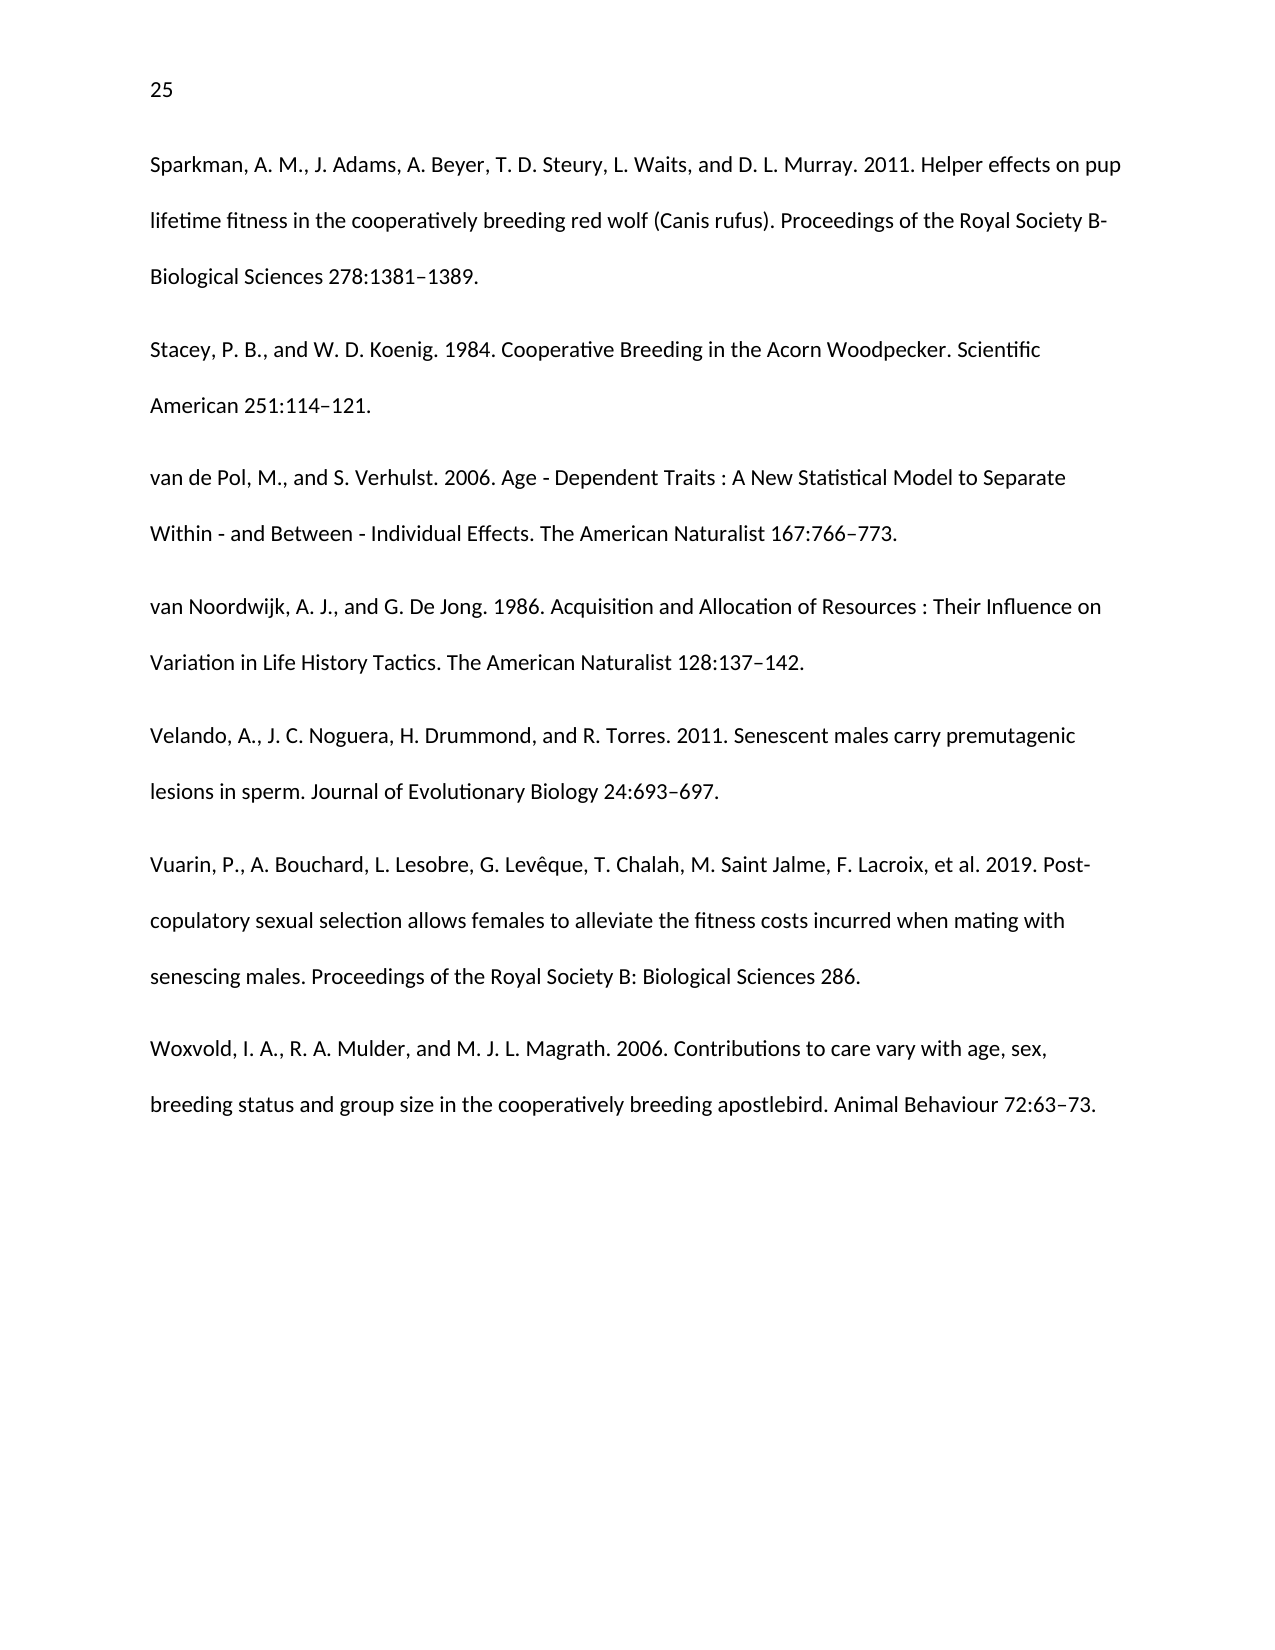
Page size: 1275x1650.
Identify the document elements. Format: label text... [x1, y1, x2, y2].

text Woxvold, I. A., R. A. Mulder, and M. J. L. Magrath. 2006. Contributions to care vary with age, sex, breeding status and group size in the cooperatively breeding apostlebird. Animal Behaviour 72:63–73. [150, 1034, 1125, 1119]
text Vuarin, P., A. Bouchard, L. Lesobre, G. Levêque, T. Chalah, M. Saint Jalme, F. Lacroix, et al. 2019. Post-copulatory sexual selection allows females to alleviate the fitness costs incurred when mating with senescing males. Proceedings of the Royal Society B: Biological Sciences 286. [150, 850, 1125, 990]
text Stacey, P. B., and W. D. Koenig. 1984. Cooperative Breeding in the Acorn Woodpecker. Scientific American 251:114–121. [150, 335, 1125, 419]
text van Noordwijk, A. J., and G. De Jong. 1986. Acquisition and Allocation of Resources : Their Influence on Variation in Life History Tactics. The American Naturalist 128:137–142. [150, 592, 1125, 676]
text Velando, A., J. C. Noguera, H. Drummond, and R. Torres. 2011. Senescent males carry premutagenic lesions in sperm. Journal of Evolutionary Biology 24:693–697. [150, 721, 1125, 805]
text van de Pol, M., and S. Verhulst. 2006. Age ‐ Dependent Traits : A New Statistical Model to Separate Within ‐ and Between ‐ Individual Effects. The American Naturalist 167:766–773. [150, 463, 1125, 548]
text Sparkman, A. M., J. Adams, A. Beyer, T. D. Steury, L. Waits, and D. L. Murray. 2011. Helper effects on pup lifetime fitness in the cooperatively breeding red wolf (Canis rufus). Proceedings of the Royal Society B-Biological Sciences 278:1381–1389. [150, 150, 1125, 290]
